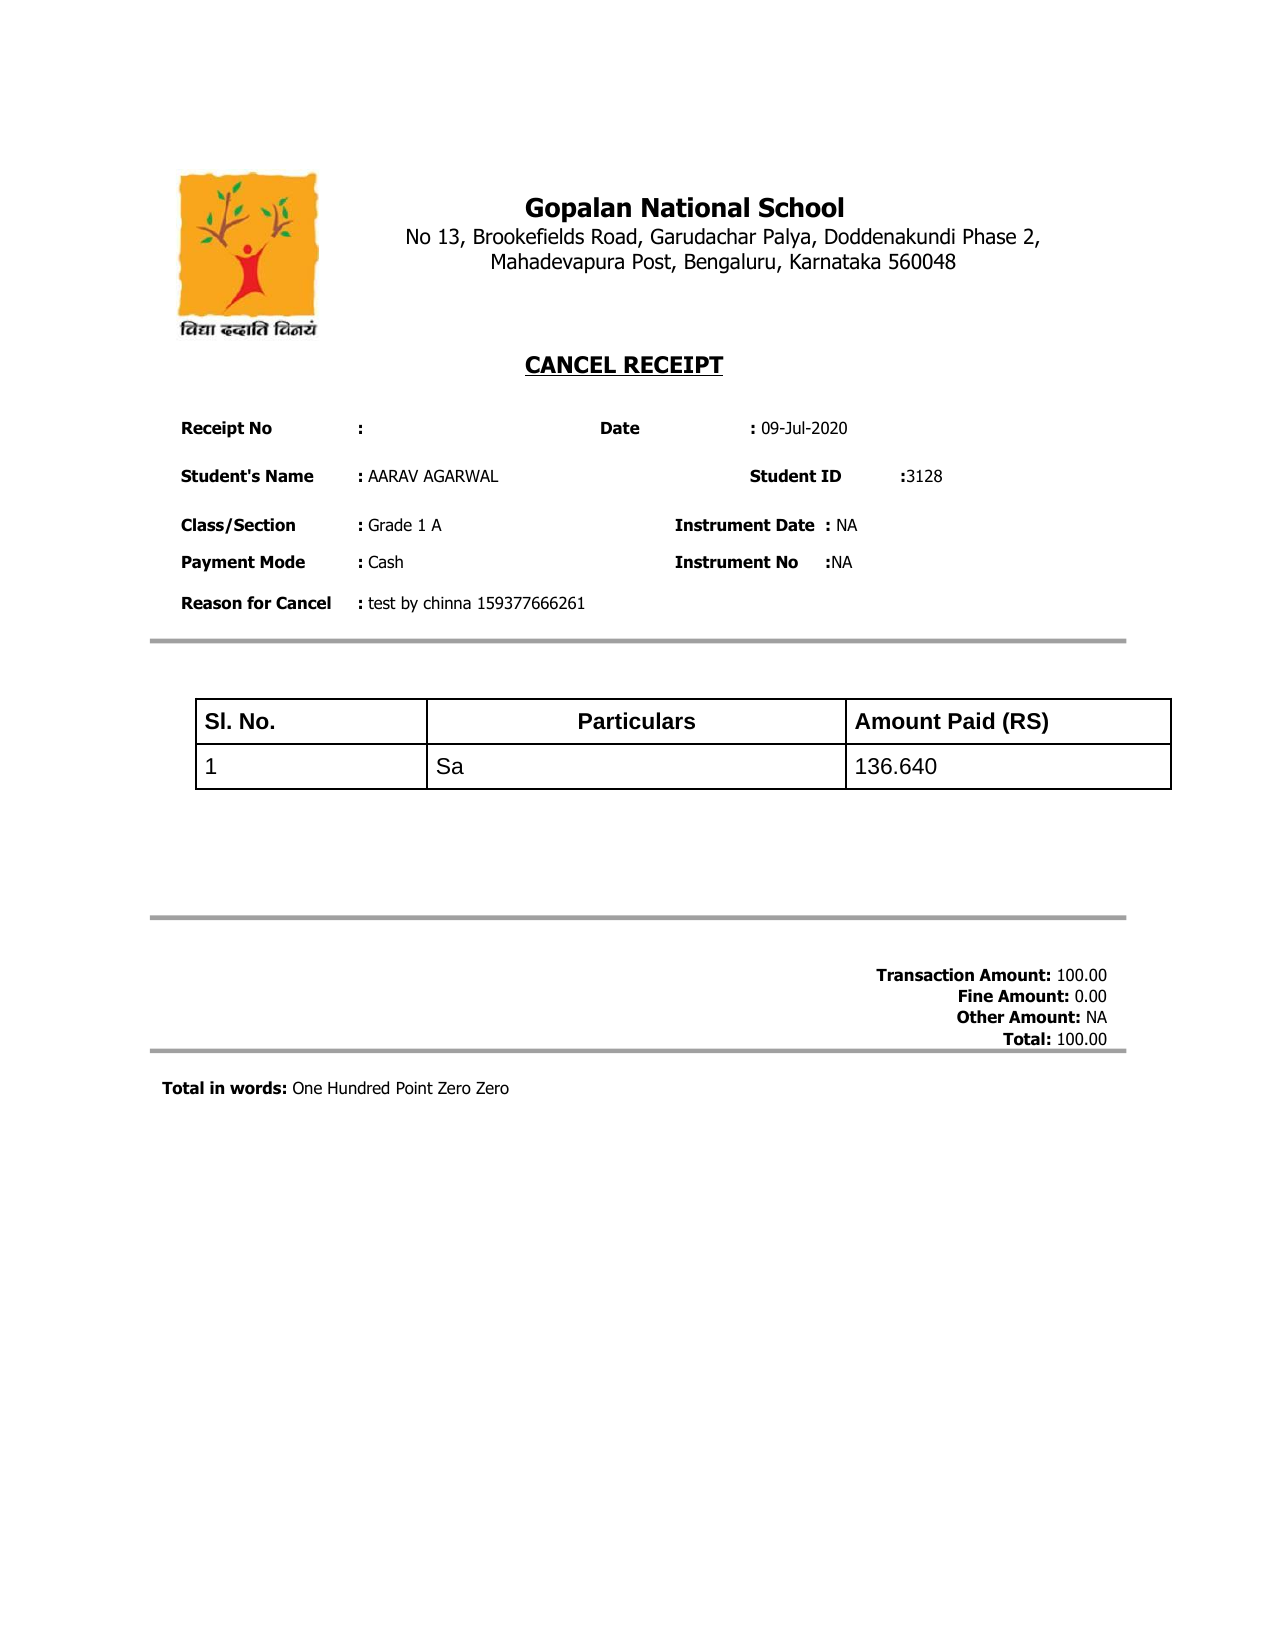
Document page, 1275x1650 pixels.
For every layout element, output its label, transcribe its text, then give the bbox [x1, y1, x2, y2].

text Payment Mode : Cash Instrument No :NA [181, 552, 1125, 572]
table_header Particulars [428, 700, 845, 743]
title Gopalan National School [450, 191, 1090, 223]
text Fine Amount: 0.00 [150, 986, 1107, 1006]
text Class/Section : Grade 1 A Instrument Date : NA [181, 514, 1125, 535]
table_cell 136.640 [847, 745, 1170, 788]
table_header Sl. No. [197, 700, 426, 743]
text Student's Name : AARAV AGARWAL Student ID :3128 [181, 466, 1125, 486]
text CANCEL RECEIPT [450, 351, 1090, 379]
table_header Amount Paid (RS) [847, 700, 1170, 743]
text No 13, Brookefields Road, Garudachar Palya, Doddenakundi Phase 2, Mahadevapura Post, Bengaluru, Karnataka 560048 [357, 223, 1090, 274]
text Other Amount: NA [150, 1007, 1107, 1027]
text Transaction Amount: 100.00 [150, 964, 1107, 984]
table_cell Sa [428, 745, 845, 788]
table_cell 1 [197, 745, 426, 788]
text Receipt No : Date : 09-Jul-2020 [181, 418, 1125, 438]
text Total in words: One Hundred Point Zero Zero [162, 1077, 1125, 1097]
picture [175, 169, 320, 341]
text Total: 100.00 [150, 1028, 1107, 1048]
text Reason for Cancel : test by chinna 159377666261 [181, 592, 1125, 612]
